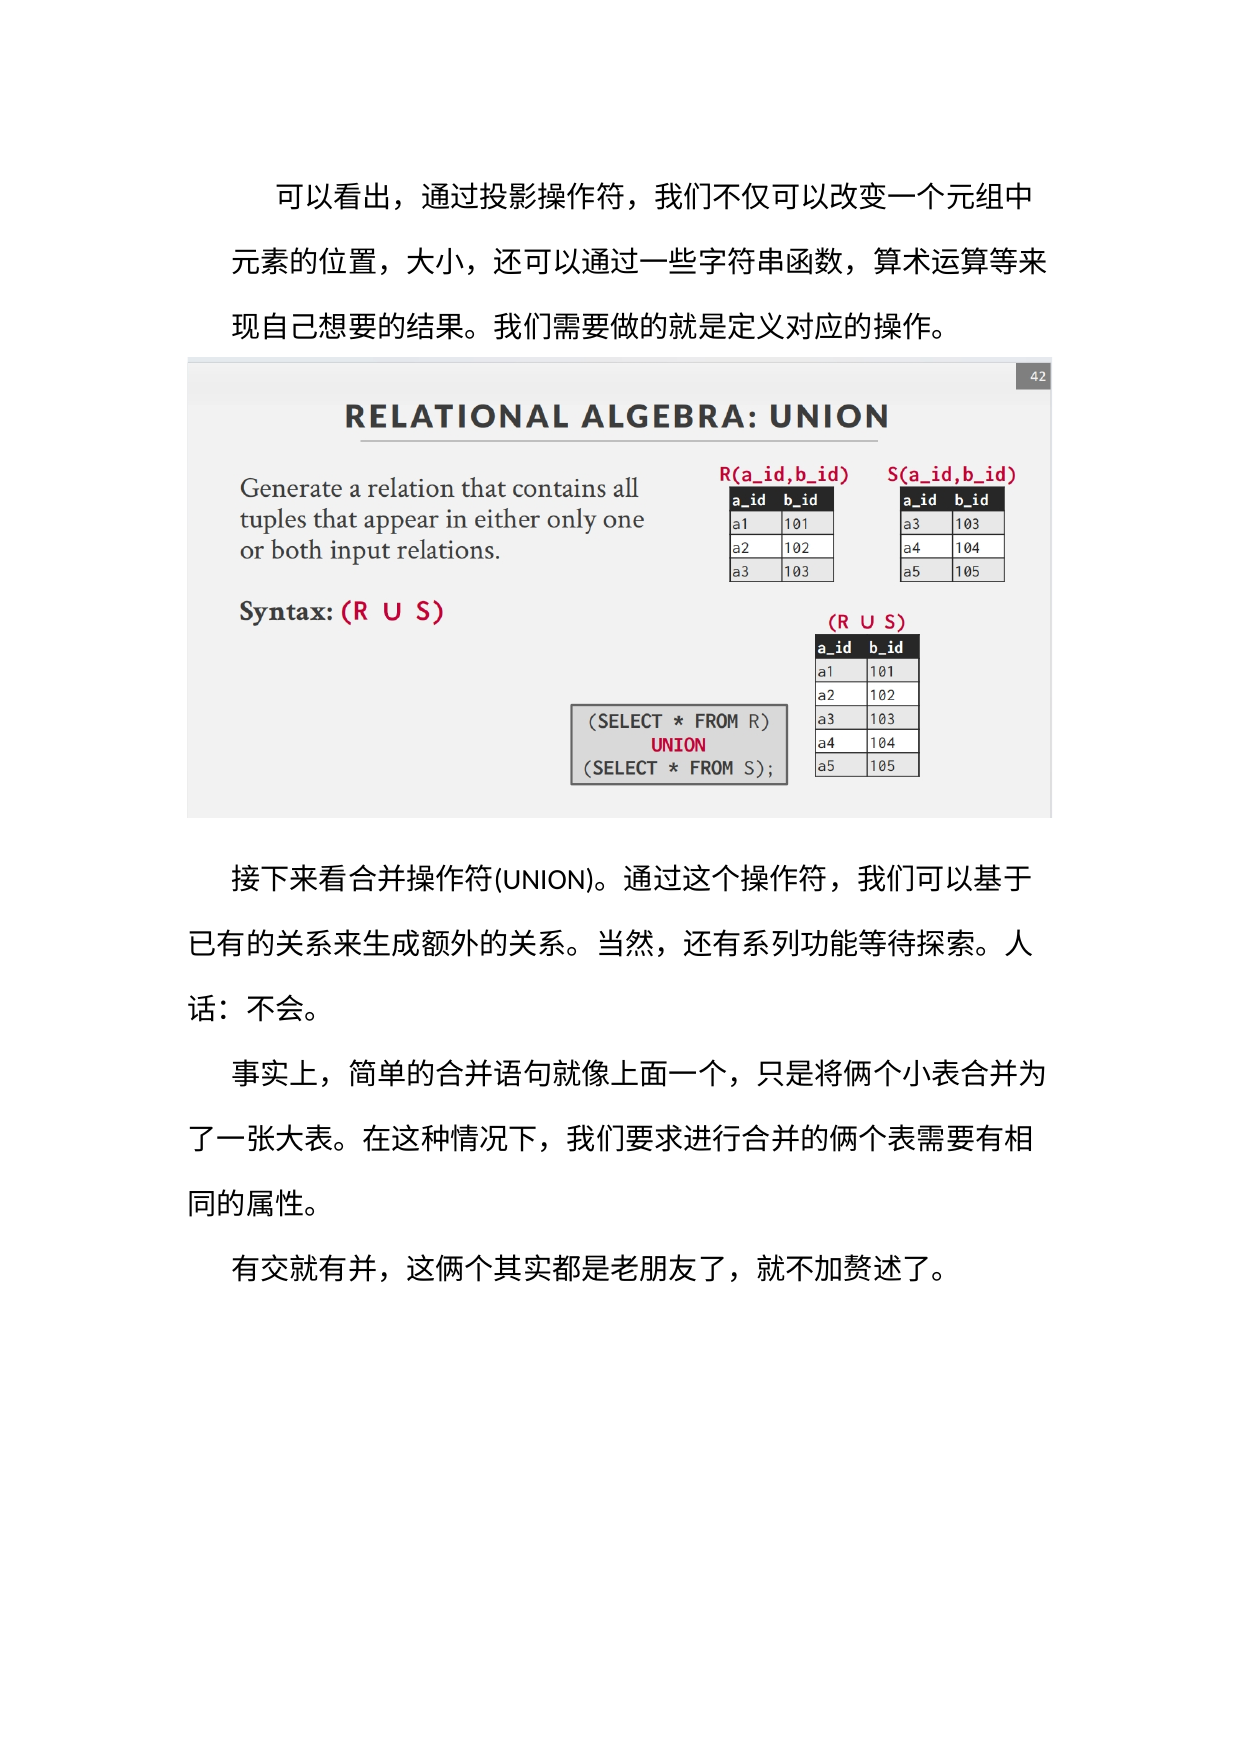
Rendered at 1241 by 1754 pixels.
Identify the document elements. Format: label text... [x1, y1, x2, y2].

text 可以看出，通过投影操作符，我们不仅可以改变一个元组中元素的位置，大小，还可以通过一些字符串函数，算术运算等来现自己想要的结果。我们需要做的就是定义对应的操作。 [231, 162, 1053, 357]
text 有交就有并，这俩个其实都是老朋友了，就不加赘述了。 [187, 1234, 1053, 1299]
text 事实上，简单的合并语句就像上面一个，只是将俩个小表合并为了一张大表。在这种情况下，我们要求进行合并的俩个表需要有相同的属性。 [187, 1039, 1053, 1234]
text 接下来看合并操作符(UNION)。通过这个操作符，我们可以基于已有的关系来生成额外的关系。当然，还有系列功能等待探索。人话：不会。 [187, 844, 1053, 1039]
picture [187, 357, 1053, 818]
